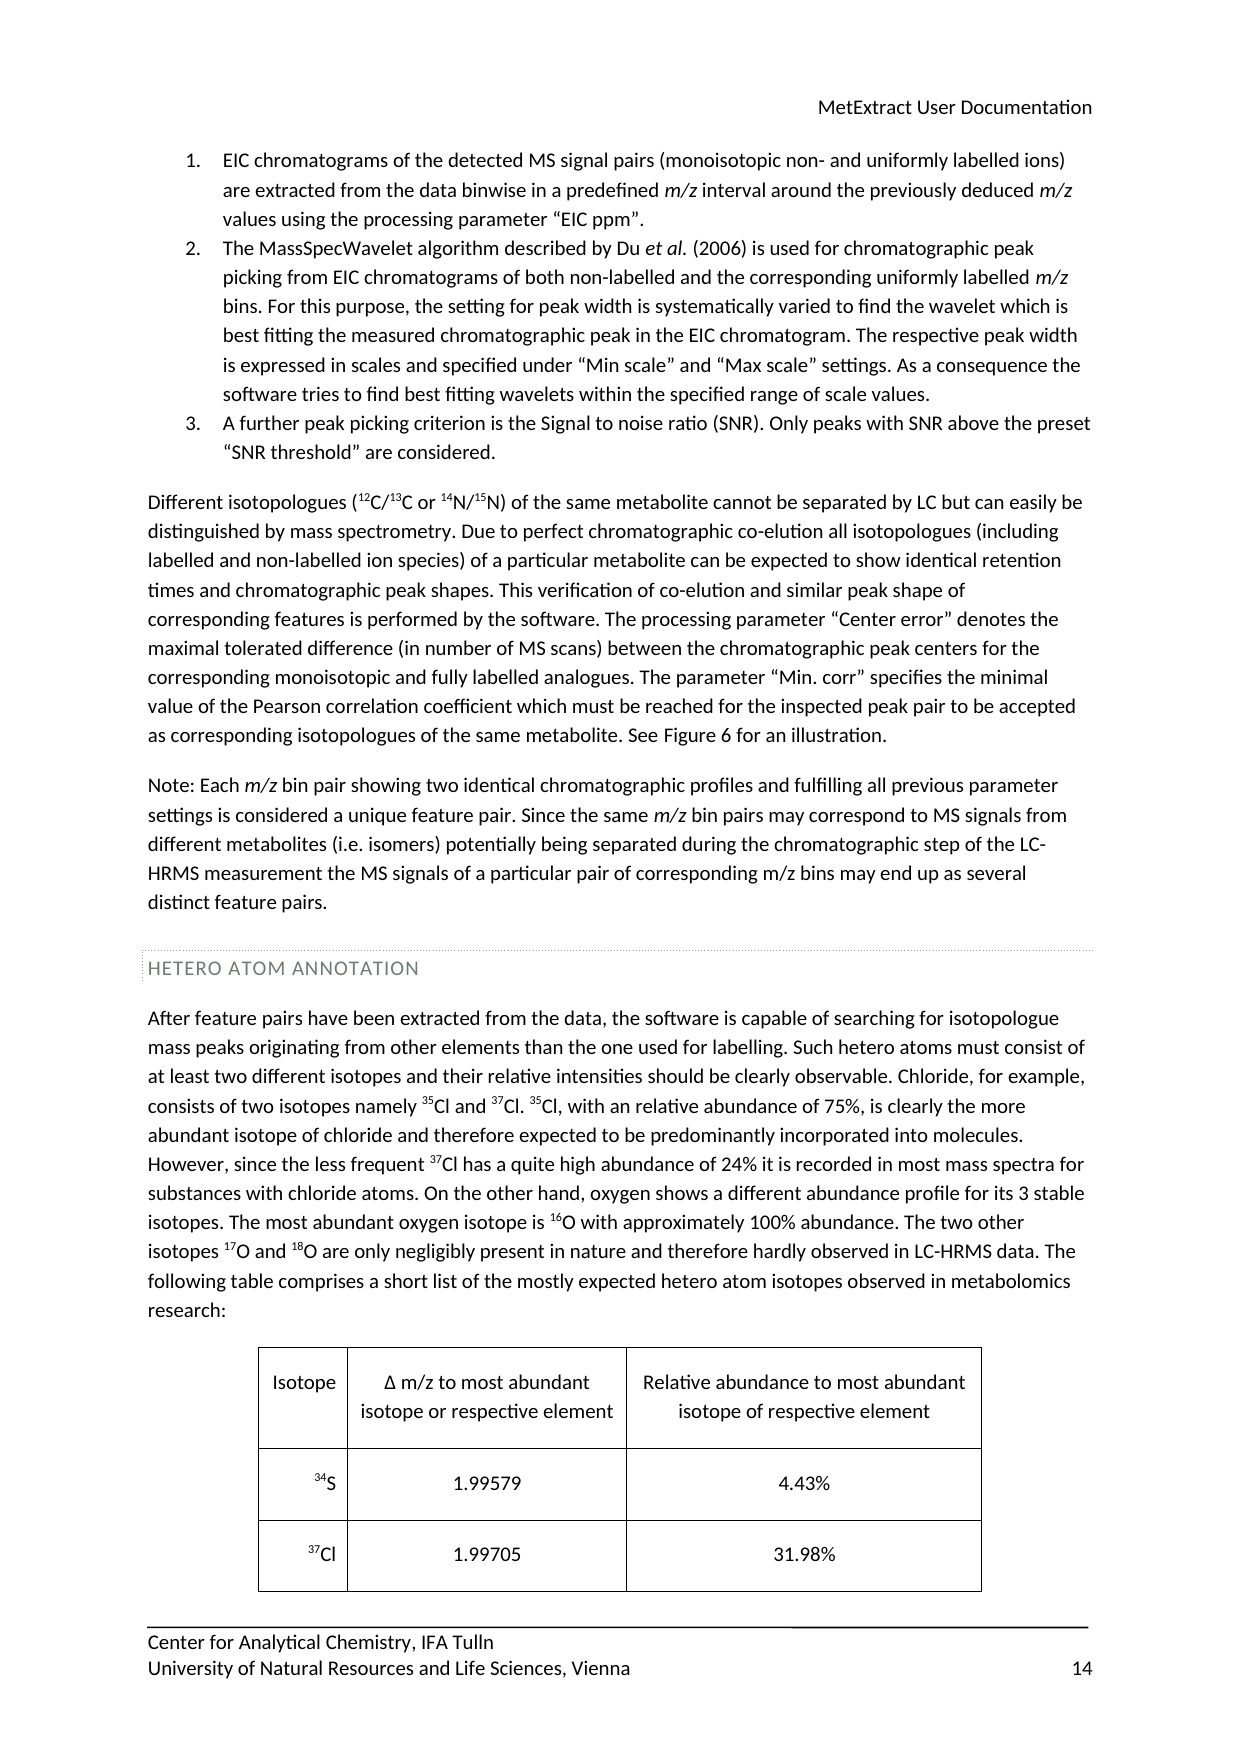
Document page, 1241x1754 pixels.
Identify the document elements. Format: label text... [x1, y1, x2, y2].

subtitle Hetero Atom annotation [142, 950, 1093, 981]
list A further peak picking criterion is the Signal to noise ratio (SNR). Only peaks with SNR above the preset “SNR threshold” are considered. [185, 410, 1093, 465]
table_cell 1.99579 [348, 1449, 626, 1519]
table_header Δ m/z to most abundant isotope or respective element [348, 1348, 626, 1448]
table_header Relative abundance to most abundant isotope of respective element [627, 1348, 981, 1448]
table_cell 1.99705 [348, 1521, 626, 1591]
table_cell 4.43% [627, 1449, 981, 1519]
text After feature pairs have been extracted from the data, the software is capable of searching for isotopologue mass peaks originating from other elements than the one used for labelling. Such hetero atoms must consist of at least two different isotopes and their relative intensities should be clearly observable. Chloride, for example, consists of two isotopes namely 35Cl and 37Cl. 35Cl, with an relative abundance of 75%, is clearly the more abundant isotope of chloride and therefore expected to be predominantly incorporated into molecules. However, since the less frequent 37Cl has a quite high abundance of 24% it is recorded in most mass spectra for substances with chloride atoms. On the other hand, oxygen shows a different abundance profile for its 3 stable isotopes. The most abundant oxygen isotope is 16O with approximately 100% abundance. The two other isotopes 17O and 18O are only negligibly present in nature and therefore hardly observed in LC-HRMS data. The following table comprises a short list of the mostly expected hetero atom isotopes observed in metabolomics research: [148, 1005, 1093, 1322]
text Different isotopologues (12C/13C or 14N/15N) of the same metabolite cannot be separated by LC but can easily be distinguished by mass spectrometry. Due to perfect chromatographic co-elution all isotopologues (including labelled and non-labelled ion species) of a particular metabolite can be expected to show identical retention times and chromatographic peak shapes. This verification of co-elution and similar peak shape of corresponding features is performed by the software. The processing parameter “Center error” denotes the maximal tolerated difference (in number of MS scans) between the chromatographic peak centers for the corresponding monoisotopic and fully labelled analogues. The parameter “Min. corr” specifies the minimal value of the Pearson correlation coefficient which must be reached for the inspected peak pair to be accepted as corresponding isotopologues of the same metabolite. See Figure 5 for an illustration. [148, 489, 1093, 748]
list The MassSpecWavelet algorithm described by Du et al. (2006) is used for chromatographic peak picking from EIC chromatograms of both non-labelled and the corresponding uniformly labelled m/z bins. For this purpose, the setting for peak width is systematically varied to find the wavelet which is best fitting the measured chromatographic peak in the EIC chromatogram. The respective peak width is expressed in scales and specified under “Min scale” and “Max scale” settings. As a consequence the software tries to find best fitting wavelets within the specified range of scale values. [185, 235, 1093, 406]
list EIC chromatograms of the detected MS signal pairs (monoisotopic non- and uniformly labelled ions) are extracted from the data binwise in a predefined m/z interval around the previously deduced m/z values using the processing parameter “EIC ppm”. [185, 148, 1093, 231]
table_cell 31.98% [627, 1521, 981, 1591]
table_header Isotope [259, 1348, 347, 1448]
text Note: Each m/z bin pair showing two identical chromatographic profiles and fulfilling all previous parameter settings is considered a unique feature pair. Since the same m/z bin pairs may correspond to MS signals from different metabolites (i.e. isomers) potentially being separated during the chromatographic step of the LC-HRMS measurement the MS signals of a particular pair of corresponding m/z bins may end up as several distinct feature pairs. [148, 773, 1093, 915]
table_cell 34S [259, 1449, 347, 1519]
table_cell 37Cl [259, 1521, 347, 1591]
